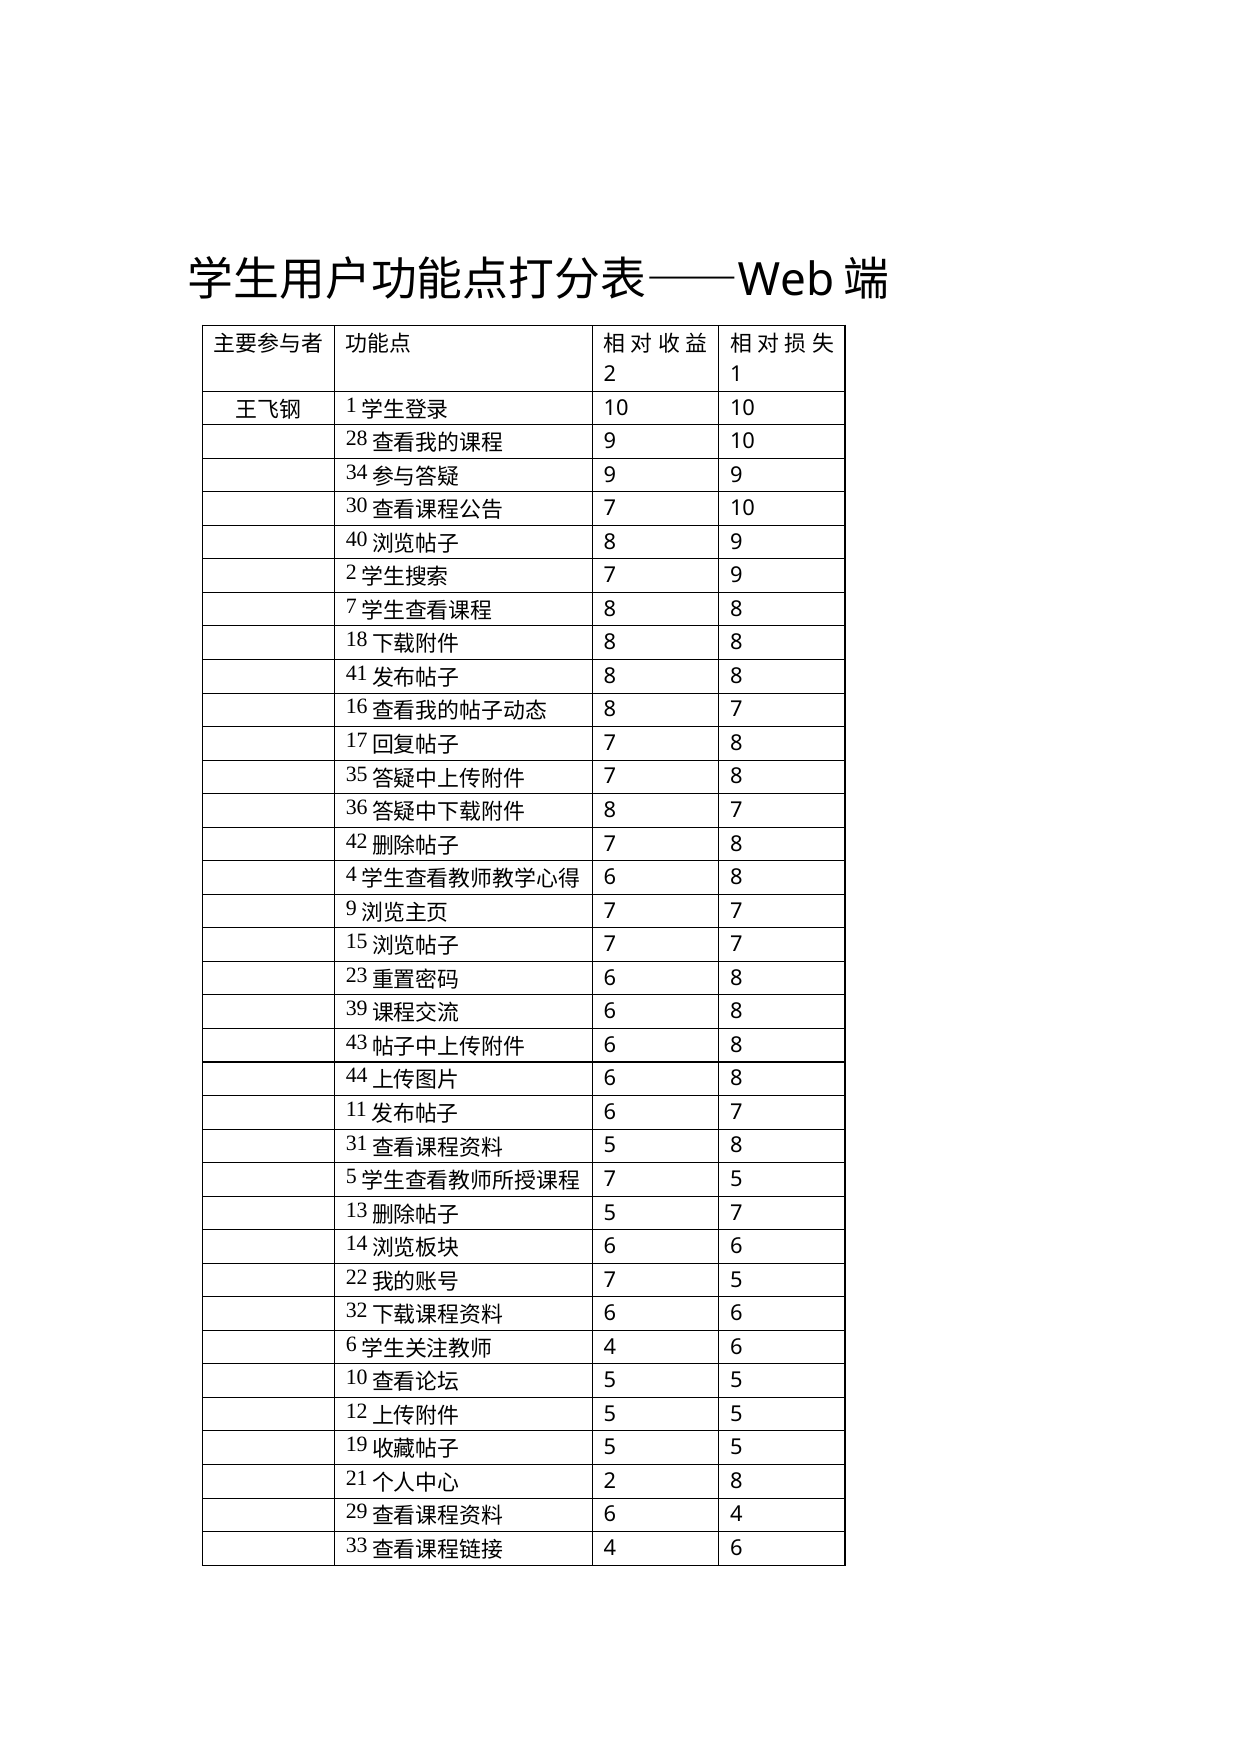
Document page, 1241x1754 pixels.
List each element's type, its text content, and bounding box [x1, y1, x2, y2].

table_cell 41发布帖子 [335, 660, 592, 692]
table_cell 10 [719, 492, 844, 525]
table_cell 7 [719, 895, 844, 927]
table_cell 36答疑中下载附件 [335, 794, 592, 827]
table_cell [203, 694, 334, 726]
table_cell 8 [719, 1029, 844, 1061]
table_cell [203, 1096, 334, 1128]
table_cell 7 [719, 694, 844, 726]
table_cell 17回复帖子 [335, 727, 592, 759]
table_cell 9浏览主页 [335, 895, 592, 927]
table_cell 8 [593, 794, 718, 827]
table_cell 6 [719, 1297, 844, 1330]
table_cell [203, 526, 334, 558]
table_cell 5 [593, 1431, 718, 1464]
table_cell [203, 962, 334, 994]
table_cell 40浏览帖子 [335, 526, 592, 558]
table_cell [203, 492, 334, 525]
table_cell 8 [719, 727, 844, 759]
table_cell 8 [719, 995, 844, 1028]
table_cell 5学生查看教师所授课程 [335, 1163, 592, 1196]
table_cell 7 [719, 1197, 844, 1229]
table_cell [203, 1130, 334, 1162]
text 学生用户功能点打分表——Web端 [187, 227, 1053, 324]
table_cell 6 [719, 1532, 844, 1564]
table_cell [203, 425, 334, 458]
table_cell 6 [593, 1096, 718, 1128]
table_cell 6学生关注教师 [335, 1331, 592, 1363]
table_cell 44上传图片 [335, 1063, 592, 1095]
table_cell [203, 626, 334, 659]
table_cell [203, 559, 334, 592]
table_cell 5 [593, 1398, 718, 1430]
table_cell 8 [593, 626, 718, 659]
table_cell 4 [719, 1499, 844, 1531]
table_cell 6 [593, 1029, 718, 1061]
table_cell 6 [593, 1499, 718, 1531]
table_cell [203, 995, 334, 1028]
table_cell 7 [593, 492, 718, 525]
table_cell [203, 727, 334, 759]
table_cell [203, 1063, 334, 1095]
table_cell 9 [719, 559, 844, 592]
table_cell 9 [719, 526, 844, 558]
table_cell [203, 1398, 334, 1430]
table_cell 30查看课程公告 [335, 492, 592, 525]
table_cell [203, 1532, 334, 1564]
table_cell 10 [593, 392, 718, 424]
table_cell 6 [593, 962, 718, 994]
table_cell 34参与答疑 [335, 459, 592, 491]
table_cell 6 [593, 861, 718, 894]
table_header 主要参与者 [203, 326, 334, 391]
table_cell 8 [719, 1465, 844, 1497]
table_cell 9 [593, 425, 718, 458]
table_cell 王飞钢 [203, 392, 334, 424]
table_cell 2学生搜索 [335, 559, 592, 592]
table_cell 10 [719, 425, 844, 458]
table_cell 10 [719, 392, 844, 424]
table_cell 8 [719, 828, 844, 860]
table_cell [203, 1297, 334, 1330]
table_cell 18下载附件 [335, 626, 592, 659]
table_cell [203, 861, 334, 894]
table_cell 5 [593, 1130, 718, 1162]
table_cell 39课程交流 [335, 995, 592, 1028]
table_cell 2 [593, 1465, 718, 1497]
table_cell 7 [593, 828, 718, 860]
table_cell 12上传附件 [335, 1398, 592, 1430]
table_cell 8 [719, 660, 844, 692]
table_cell [203, 1331, 334, 1363]
table_cell 6 [593, 1297, 718, 1330]
table_cell 5 [593, 1197, 718, 1229]
table_cell 6 [593, 1230, 718, 1263]
table_cell 7 [593, 761, 718, 793]
table_cell 5 [593, 1364, 718, 1397]
table_cell 7 [593, 727, 718, 759]
table_cell [203, 593, 334, 625]
table_cell 7 [593, 1264, 718, 1296]
table_cell 22我的账号 [335, 1264, 592, 1296]
table_cell [203, 1230, 334, 1263]
table_header 功能点 [335, 326, 592, 391]
table_cell 5 [719, 1431, 844, 1464]
table_cell [203, 928, 334, 961]
table_cell 1学生登录 [335, 392, 592, 424]
table_cell [203, 1465, 334, 1497]
table_cell 7 [719, 794, 844, 827]
table_cell [203, 1364, 334, 1397]
table_cell 5 [719, 1163, 844, 1196]
table_cell 28查看我的课程 [335, 425, 592, 458]
table_cell 32下载课程资料 [335, 1297, 592, 1330]
table_cell [203, 761, 334, 793]
table_cell 15浏览帖子 [335, 928, 592, 961]
table_cell [203, 828, 334, 860]
table_cell 43帖子中上传附件 [335, 1029, 592, 1061]
table_cell 23重置密码 [335, 962, 592, 994]
table_cell 21个人中心 [335, 1465, 592, 1497]
table_cell 10查看论坛 [335, 1364, 592, 1397]
table_cell 33查看课程链接 [335, 1532, 592, 1564]
table_cell 8 [719, 861, 844, 894]
table_cell 5 [719, 1364, 844, 1397]
table_cell [203, 1029, 334, 1061]
table_cell [203, 794, 334, 827]
table_cell [203, 1163, 334, 1196]
table_cell 8 [593, 694, 718, 726]
table_cell 7 [719, 928, 844, 961]
table_cell 8 [593, 526, 718, 558]
table_cell 7 [593, 895, 718, 927]
table_cell 42删除帖子 [335, 828, 592, 860]
table_cell 8 [719, 593, 844, 625]
table_cell 7 [593, 928, 718, 961]
table_cell [203, 1499, 334, 1531]
table_cell 5 [719, 1264, 844, 1296]
table_cell 6 [719, 1230, 844, 1263]
table_cell 8 [719, 1063, 844, 1095]
table_cell 8 [719, 761, 844, 793]
table_cell 31查看课程资料 [335, 1130, 592, 1162]
table_cell 29查看课程资料 [335, 1499, 592, 1531]
table_cell [203, 1197, 334, 1229]
table_cell 35答疑中上传附件 [335, 761, 592, 793]
table_cell [203, 895, 334, 927]
table_cell [203, 1431, 334, 1464]
table_cell 4 [593, 1331, 718, 1363]
table_cell 19收藏帖子 [335, 1431, 592, 1464]
table_cell 4学生查看教师教学心得 [335, 861, 592, 894]
table_cell 6 [593, 995, 718, 1028]
table_cell 16查看我的帖子动态 [335, 694, 592, 726]
table_cell [203, 660, 334, 692]
table_cell 13删除帖子 [335, 1197, 592, 1229]
table_cell 7 [719, 1096, 844, 1128]
table_cell 8 [719, 1130, 844, 1162]
table_cell 14浏览板块 [335, 1230, 592, 1263]
table_cell 11发布帖子 [335, 1096, 592, 1128]
table_cell 7 [593, 559, 718, 592]
table_cell 8 [719, 626, 844, 659]
table_header 相对收益2 [593, 326, 718, 391]
table_cell 6 [719, 1331, 844, 1363]
table_cell 5 [719, 1398, 844, 1430]
table_cell [203, 459, 334, 491]
table_cell 8 [593, 660, 718, 692]
table_cell 7学生查看课程 [335, 593, 592, 625]
table_cell 9 [593, 459, 718, 491]
table_cell 9 [719, 459, 844, 491]
table_cell 7 [593, 1163, 718, 1196]
table_header 相对损失1 [719, 326, 844, 391]
table_cell [203, 1264, 334, 1296]
table_cell 8 [593, 593, 718, 625]
table_cell 8 [719, 962, 844, 994]
table_cell 4 [593, 1532, 718, 1564]
table_cell 6 [593, 1063, 718, 1095]
